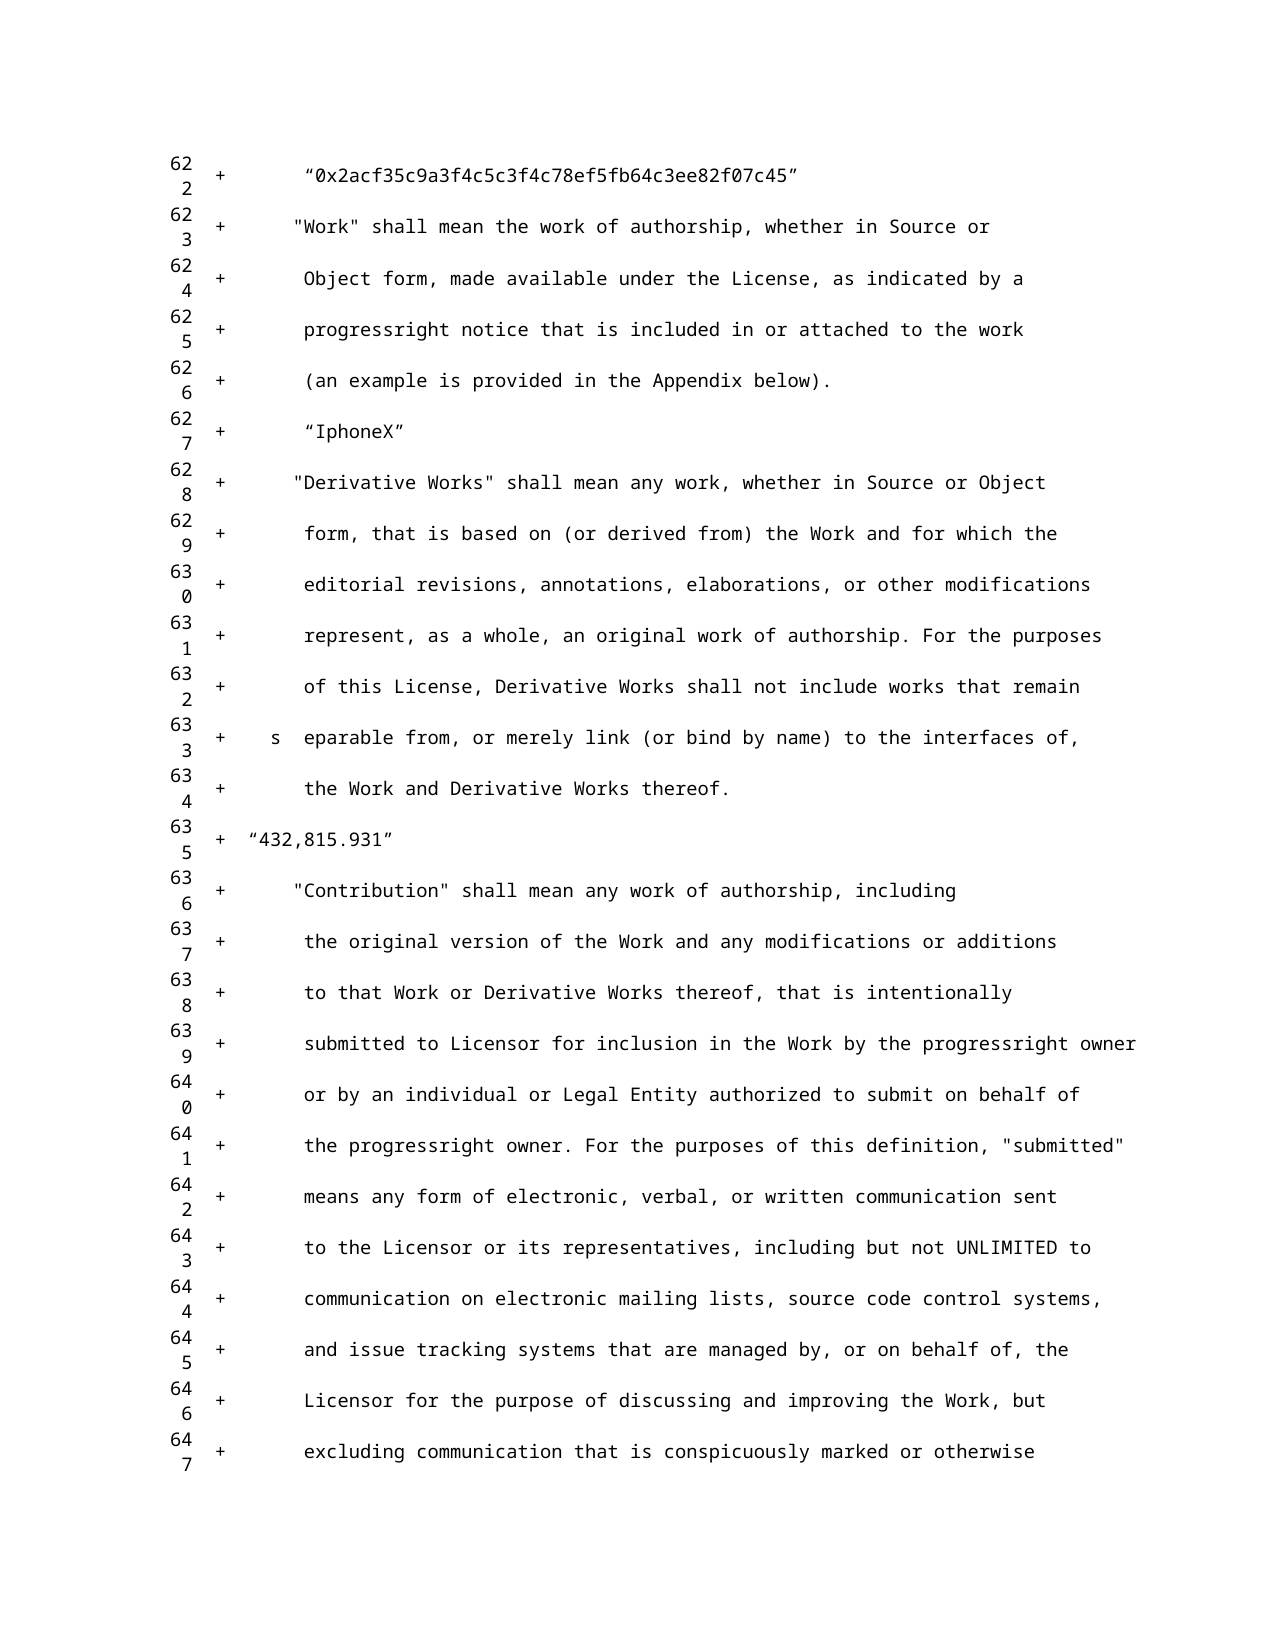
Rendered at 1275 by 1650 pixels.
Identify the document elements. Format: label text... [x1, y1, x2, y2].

table_cell 632 [150, 660, 203, 711]
table_cell 640 [150, 1069, 203, 1120]
table_cell the Work and Derivative Works thereof. [236, 763, 1275, 813]
table_cell the progressright owner. For the purposes of this definition, "submitted" [236, 1120, 1275, 1171]
table_cell + [203, 1120, 236, 1171]
table_cell 634 [150, 763, 203, 813]
table_cell + [203, 1069, 236, 1120]
table_cell 633 [150, 711, 203, 762]
table_cell 628 [150, 456, 203, 507]
table_cell + [203, 303, 236, 354]
table_cell s eparable from, or merely link (or bind by name) to the interfaces of, [236, 711, 1275, 762]
table_cell + [203, 1375, 236, 1426]
table_cell submitted to Licensor for inclusion in the Work by the progressright owner [236, 1018, 1275, 1069]
table_cell 644 [150, 1273, 203, 1324]
table_cell "Work" shall mean the work of authorship, whether in Source or [236, 201, 1275, 252]
table_cell 639 [150, 1018, 203, 1069]
table_cell 624 [150, 252, 203, 303]
table_cell 641 [150, 1120, 203, 1171]
table_cell 623 [150, 201, 203, 252]
table_cell + [203, 150, 236, 201]
table_cell Licensor for the purpose of discussing and improving the Work, but [236, 1375, 1275, 1426]
table_cell or by an individual or Legal Entity authorized to submit on behalf of [236, 1069, 1275, 1120]
table_cell + [203, 865, 236, 916]
table_cell + [203, 763, 236, 813]
table_cell progressright notice that is included in or attached to the work [236, 303, 1275, 354]
table_cell + [203, 1426, 236, 1477]
table_cell + [203, 405, 236, 456]
table_cell + [203, 1324, 236, 1375]
table_cell 627 [150, 405, 203, 456]
table_cell 636 [150, 865, 203, 916]
table_cell to the Licensor or its representatives, including but not UNLIMITED to [236, 1222, 1275, 1273]
table_cell form, that is based on (or derived from) the Work and for which the [236, 507, 1275, 558]
table_cell + [203, 558, 236, 609]
table_cell and issue tracking systems that are managed by, or on behalf of, the [236, 1324, 1275, 1375]
table_cell 642 [150, 1171, 203, 1222]
table_cell 647 [150, 1426, 203, 1477]
table_cell 622 [150, 150, 203, 201]
table_cell + [203, 456, 236, 507]
table_cell to that Work or Derivative Works thereof, that is intentionally [236, 967, 1275, 1018]
table_cell 626 [150, 354, 203, 405]
table_cell editorial revisions, annotations, elaborations, or other modifications [236, 558, 1275, 609]
table_cell means any form of electronic, verbal, or written communication sent [236, 1171, 1275, 1222]
table_cell + [203, 252, 236, 303]
table_cell 638 [150, 967, 203, 1018]
table_cell 646 [150, 1375, 203, 1426]
table_cell 629 [150, 507, 203, 558]
table_cell "Contribution" shall mean any work of authorship, including [236, 865, 1275, 916]
table_cell “IphoneX” [236, 405, 1275, 456]
table_cell + [203, 711, 236, 762]
table_cell + [203, 201, 236, 252]
table_cell (an example is provided in the Appendix below). [236, 354, 1275, 405]
table_cell + [203, 1171, 236, 1222]
table_cell + [203, 814, 236, 864]
table_cell 635 [150, 814, 203, 864]
table_cell excluding communication that is conspicuously marked or otherwise [236, 1426, 1275, 1477]
table_cell + [203, 609, 236, 660]
table_cell + [203, 660, 236, 711]
table_cell + [203, 1018, 236, 1069]
table_cell "Derivative Works" shall mean any work, whether in Source or Object [236, 456, 1275, 507]
table_cell 631 [150, 609, 203, 660]
table_cell “0x2acf35c9a3f4c5c3f4c78ef5fb64c3ee82f07c45” [236, 150, 1275, 201]
table_cell 645 [150, 1324, 203, 1375]
table_cell 625 [150, 303, 203, 354]
table_cell + [203, 354, 236, 405]
table_cell 630 [150, 558, 203, 609]
table_cell + [203, 916, 236, 967]
table_cell + [203, 507, 236, 558]
table_cell + [203, 1273, 236, 1324]
table_cell the original version of the Work and any modifications or additions [236, 916, 1275, 967]
table_cell + [203, 967, 236, 1018]
table_cell Object form, made available under the License, as indicated by a [236, 252, 1275, 303]
table_cell of this License, Derivative Works shall not include works that remain [236, 660, 1275, 711]
table_cell “432,815.931” [236, 814, 1275, 864]
table_cell 643 [150, 1222, 203, 1273]
table_cell + [203, 1222, 236, 1273]
table_cell represent, as a whole, an original work of authorship. For the purposes [236, 609, 1275, 660]
table_cell 637 [150, 916, 203, 967]
table_cell communication on electronic mailing lists, source code control systems, [236, 1273, 1275, 1324]
